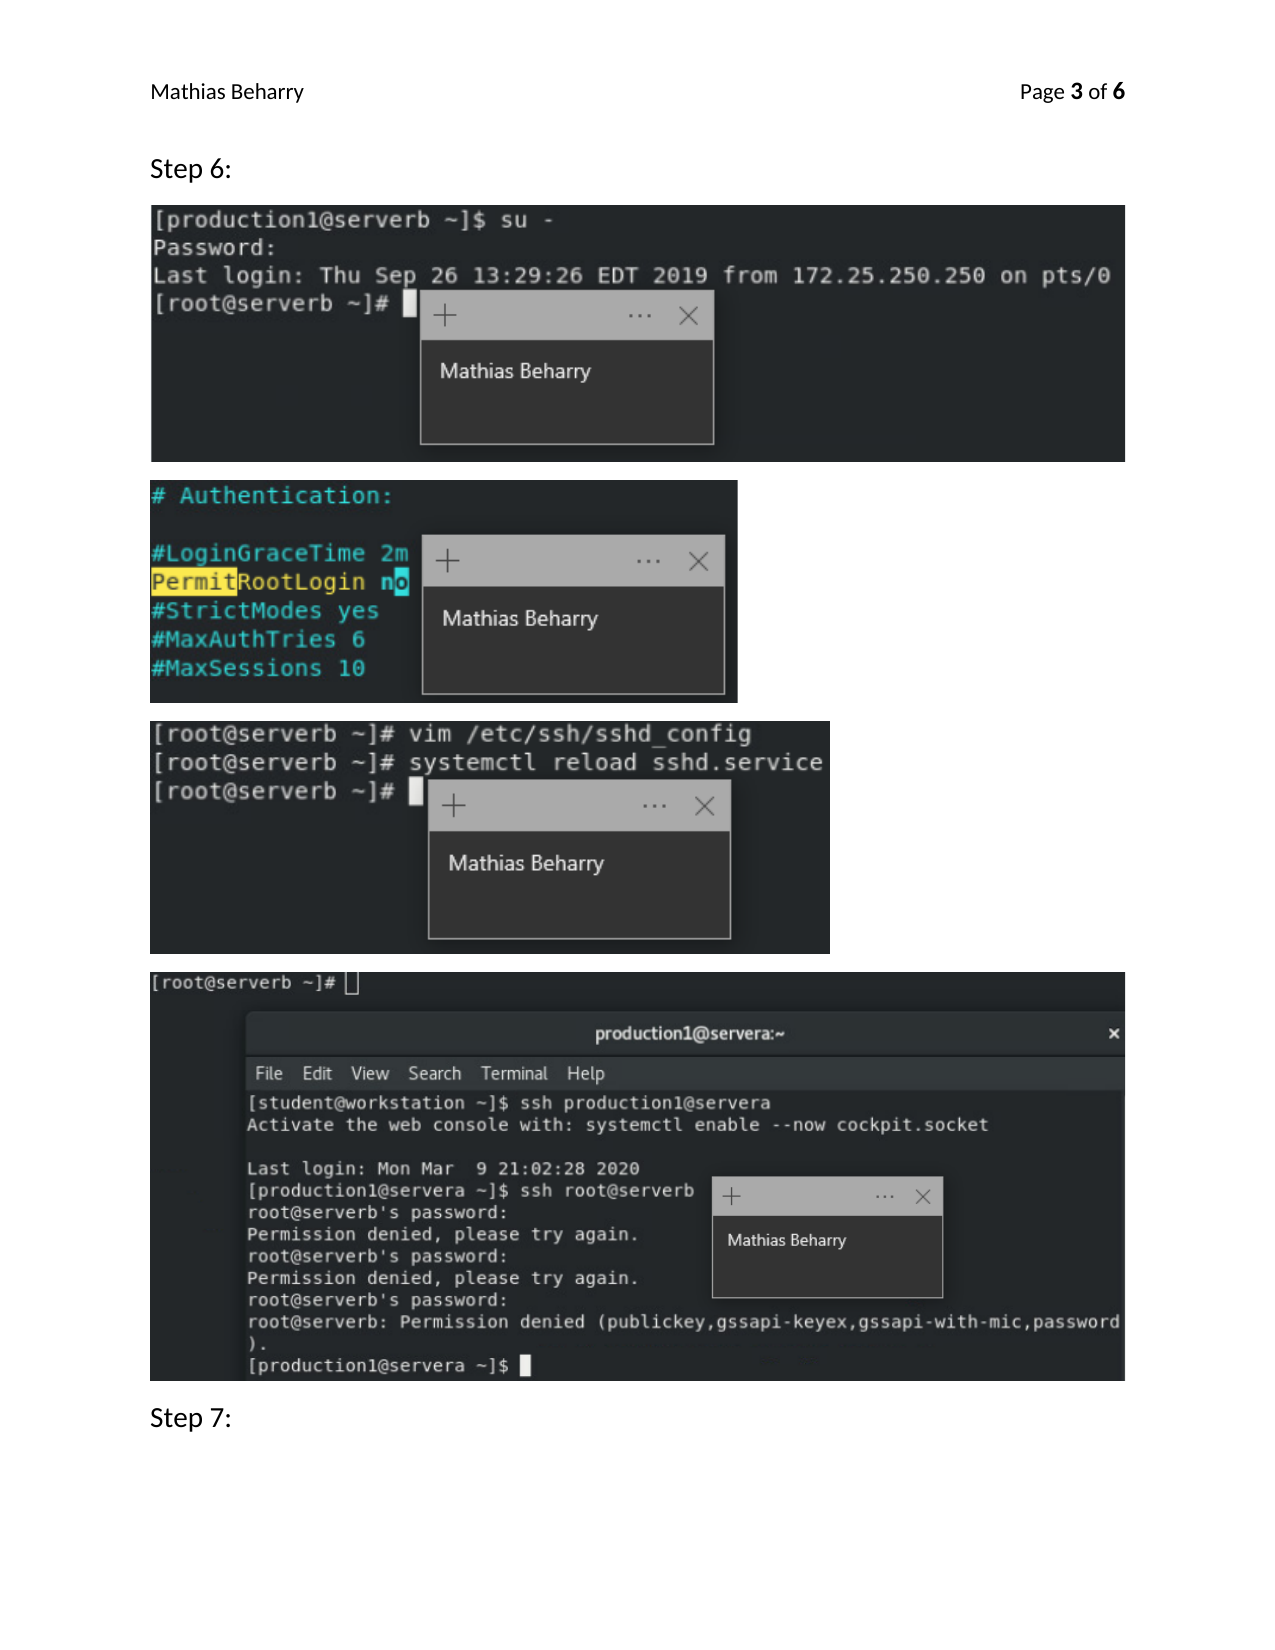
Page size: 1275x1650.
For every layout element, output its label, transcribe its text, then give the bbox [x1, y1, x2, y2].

text Step 6: [150, 150, 1125, 186]
text Step 7: [150, 1399, 1125, 1435]
